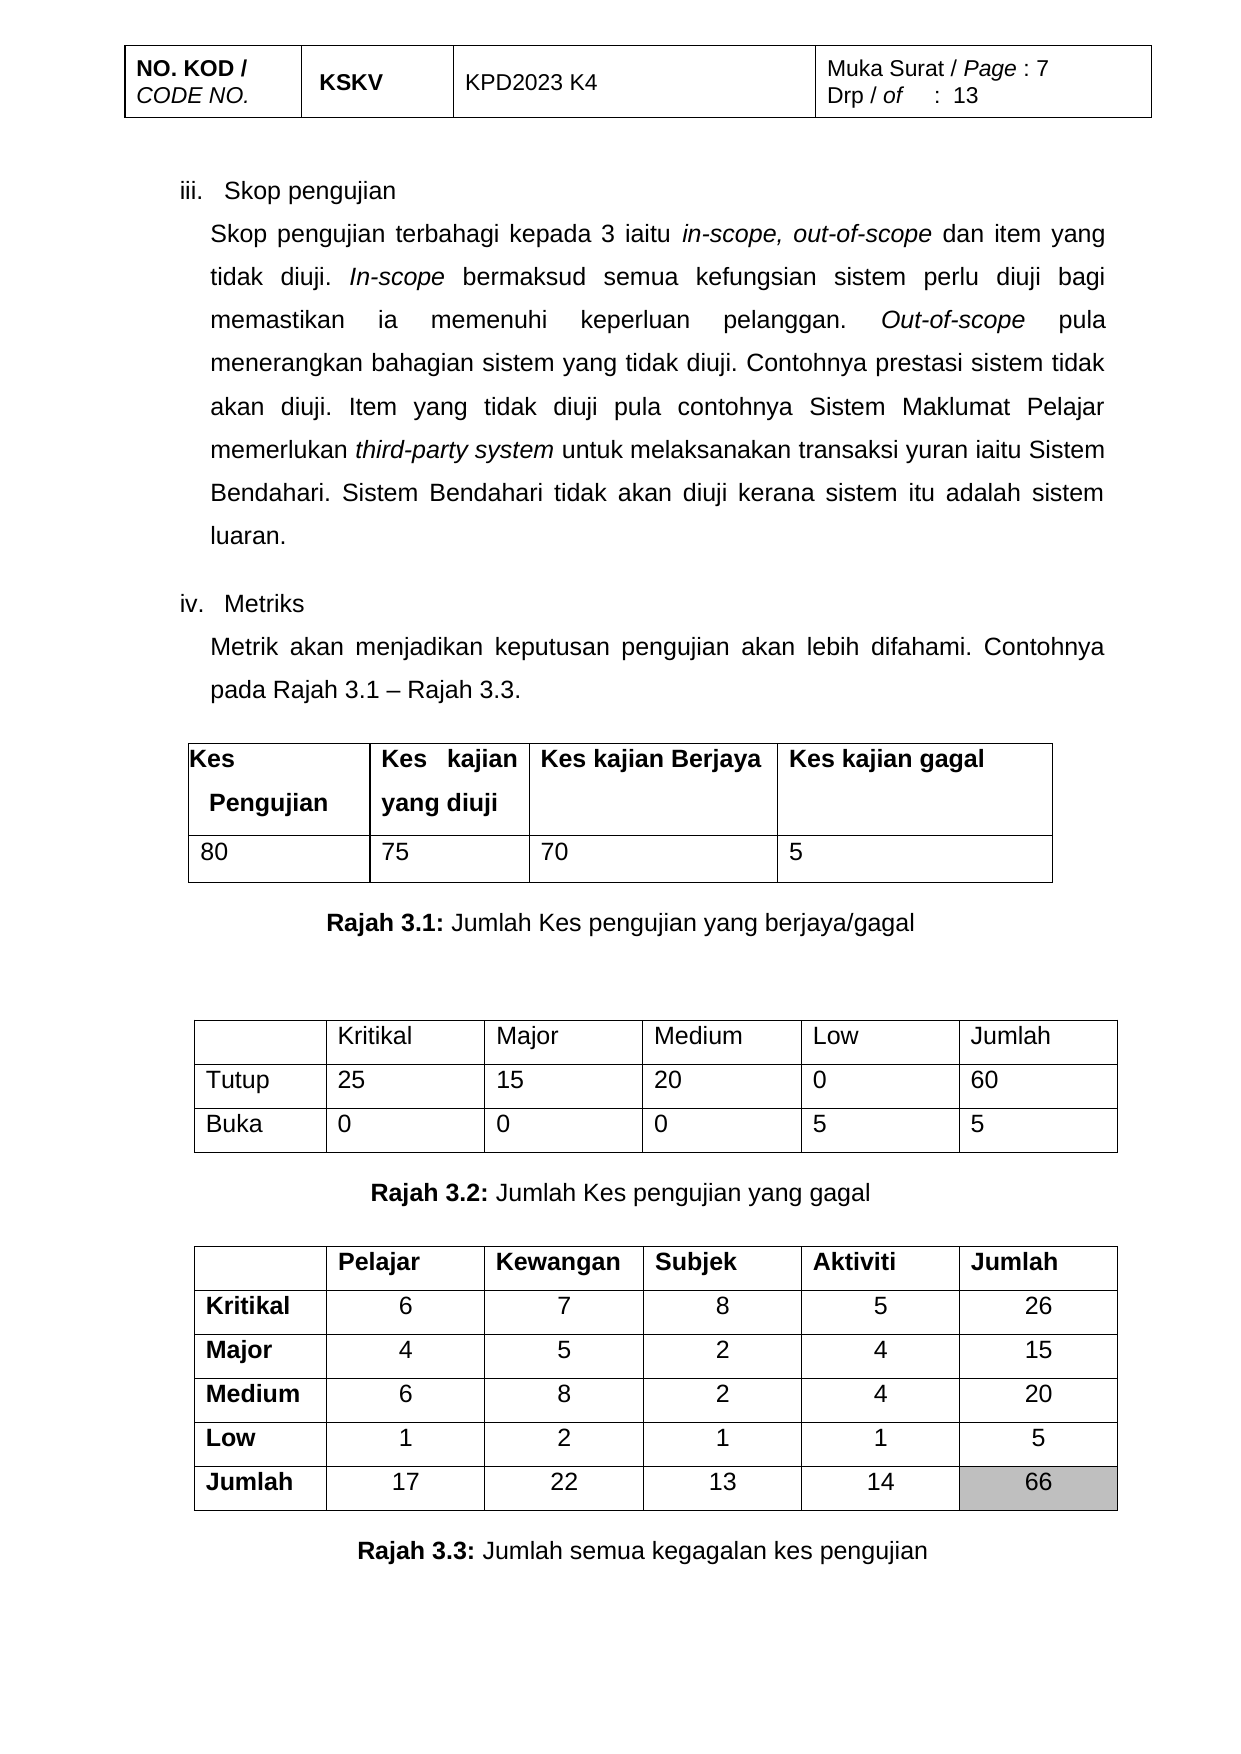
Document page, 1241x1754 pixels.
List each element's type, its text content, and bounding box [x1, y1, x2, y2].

table_cell 8 [644, 1291, 801, 1334]
table_cell 7 [485, 1291, 643, 1334]
table_cell 70 [530, 836, 777, 882]
table_cell 5 [960, 1423, 1117, 1466]
table_cell 6 [327, 1379, 484, 1422]
table_cell Tutup [195, 1065, 326, 1108]
table_header Jumlah [960, 1021, 1117, 1064]
table_cell 5 [485, 1335, 643, 1378]
text Skop pengujian terbahagi kepada 3 iaitu in-scope, out-of-scope dan item yang tidak diuji. In-scope bermaksud semua kefungsian sistem perlu diuji bagi memastikan ia memenuhi keperluan pelanggan. Out-of-scope pula menerangkan bahagian sistem yang tidak diuji. Contohnya prestasi sistem tidak akan diuji. Item yang tidak diuji pula contohnya Sistem Maklumat Pelajar memerlukan third-party system untuk melaksanakan transaksi yuran iaitu Sistem Bendahari. Sistem Bendahari tidak akan diuji kerana sistem itu adalah sistem luaran. [210, 219, 1106, 549]
table_cell Major [195, 1335, 326, 1378]
table_cell 2 [485, 1423, 643, 1466]
text Rajah 3.1: Jumlah Kes pengujian yang berjaya/gagal [135, 908, 1106, 937]
table_cell 14 [802, 1467, 959, 1510]
table_cell 5 [802, 1291, 959, 1334]
table_cell 66 [960, 1467, 1117, 1510]
table_cell 4 [802, 1379, 959, 1422]
table_cell 2 [644, 1335, 801, 1378]
table_cell 20 [960, 1379, 1117, 1422]
table_header Kritikal [327, 1021, 484, 1064]
table_cell 0 [485, 1109, 642, 1152]
table_header Subjek [644, 1247, 801, 1290]
table_cell 0 [643, 1109, 801, 1152]
table_header Kewangan [485, 1247, 643, 1290]
table_cell 22 [485, 1467, 643, 1510]
table_header [195, 1247, 326, 1290]
table_cell 15 [960, 1335, 1117, 1378]
table_cell 4 [327, 1335, 484, 1378]
table_cell 17 [327, 1467, 484, 1510]
table_cell 8 [485, 1379, 643, 1422]
table_header Jumlah [960, 1247, 1117, 1290]
list Metriks [179, 589, 1106, 618]
table_cell 4 [802, 1335, 959, 1378]
table_cell 5 [960, 1109, 1117, 1152]
table_header Aktiviti [802, 1247, 959, 1290]
table_header Kes kajian gagal [778, 744, 1052, 835]
table_header Medium [643, 1021, 801, 1064]
text Rajah 3.3: Jumlah semua kegagalan kes pengujian [179, 1536, 1106, 1565]
table_cell 80 [189, 836, 369, 882]
table_cell 60 [960, 1065, 1117, 1108]
table_header Kes Pengujian [189, 744, 369, 835]
table_cell Medium [195, 1379, 326, 1422]
table_cell 2 [644, 1379, 801, 1422]
table_cell 15 [485, 1065, 642, 1108]
table_cell 26 [960, 1291, 1117, 1334]
list Skop pengujian [179, 176, 1106, 204]
table_cell 6 [327, 1291, 484, 1334]
table_header Kes kajian yang diuji [371, 744, 529, 835]
table_cell 1 [802, 1423, 959, 1466]
table_cell Buka [195, 1109, 326, 1152]
table_cell Kritikal [195, 1291, 326, 1334]
table_cell Low [195, 1423, 326, 1466]
table_header Low [802, 1021, 959, 1064]
table_cell 1 [644, 1423, 801, 1466]
table_cell 13 [644, 1467, 801, 1510]
table_header Kes kajian Berjaya [530, 744, 777, 835]
text Rajah 3.2: Jumlah Kes pengujian yang gagal [135, 1178, 1106, 1207]
table_cell 5 [802, 1109, 959, 1152]
table_cell 5 [778, 836, 1052, 882]
table_cell 75 [371, 836, 529, 882]
table_header [195, 1021, 326, 1064]
table_cell Jumlah [195, 1467, 326, 1510]
table_header Pelajar [327, 1247, 484, 1290]
table_cell 0 [802, 1065, 959, 1108]
table_cell 1 [327, 1423, 484, 1466]
table_cell 20 [643, 1065, 801, 1108]
table_header Major [485, 1021, 642, 1064]
text Metrik akan menjadikan keputusan pengujian akan lebih difahami. Contohnya pada Rajah 3.1 – Rajah 3.3. [210, 632, 1106, 704]
table_cell 0 [327, 1109, 484, 1152]
table_cell 25 [327, 1065, 484, 1108]
